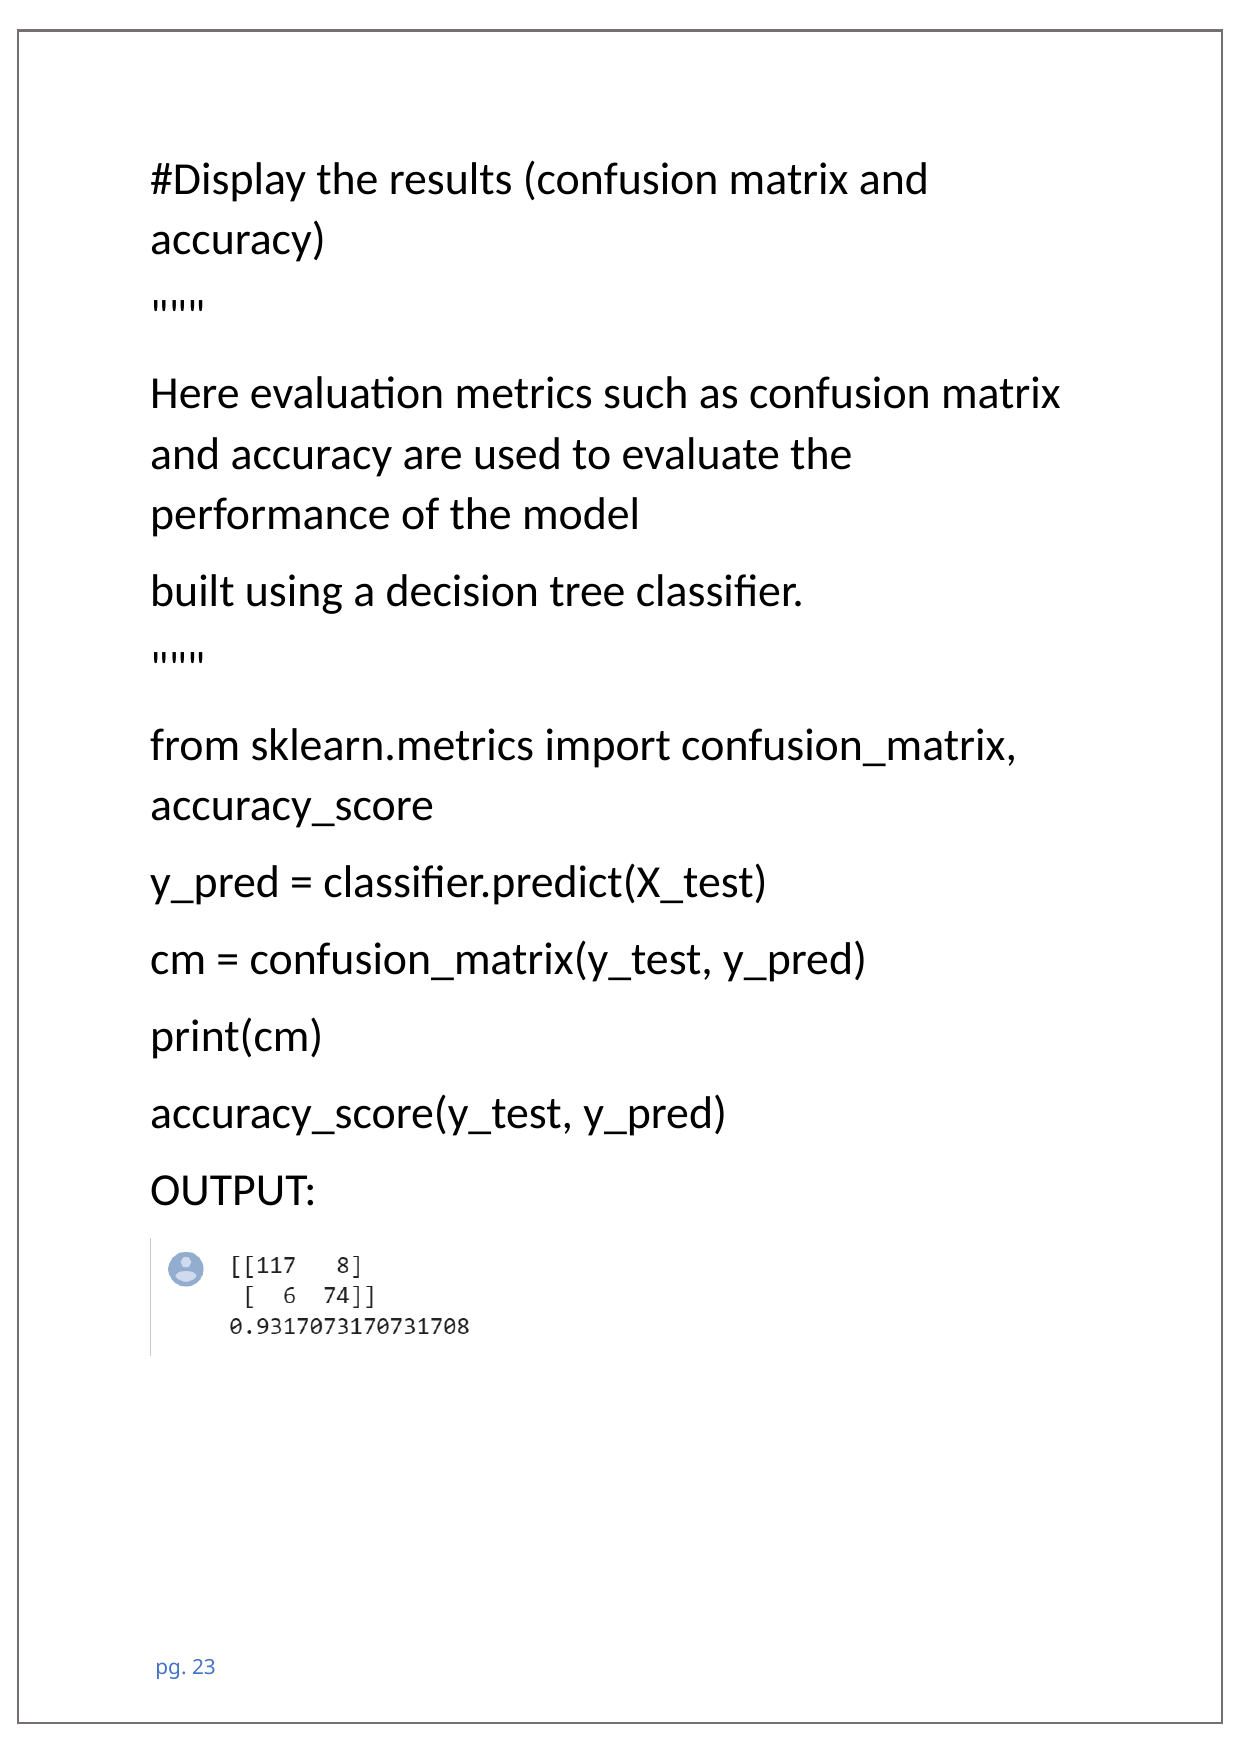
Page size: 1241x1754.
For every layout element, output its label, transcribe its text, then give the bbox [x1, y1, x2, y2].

text y_pred = classifier.predict(X_test) [150, 853, 1090, 909]
text """ [150, 639, 1090, 695]
text built using a decision tree classifier. [150, 562, 1090, 618]
text from sklearn.metrics import confusion_matrix, accuracy_score [150, 716, 1090, 832]
text OUTPUT: [150, 1161, 1090, 1217]
text print(cm) [150, 1007, 1090, 1063]
picture [150, 1238, 645, 1356]
text cm = confusion_matrix(y_test, y_pred) [150, 930, 1090, 986]
text Here evaluation metrics such as confusion matrix and accuracy are used to evaluate the performance of the model [150, 364, 1090, 541]
text accuracy_score(y_test, y_pred) [150, 1084, 1090, 1140]
text """ [150, 287, 1090, 343]
text #Display the results (confusion matrix and accuracy) [150, 150, 1090, 266]
